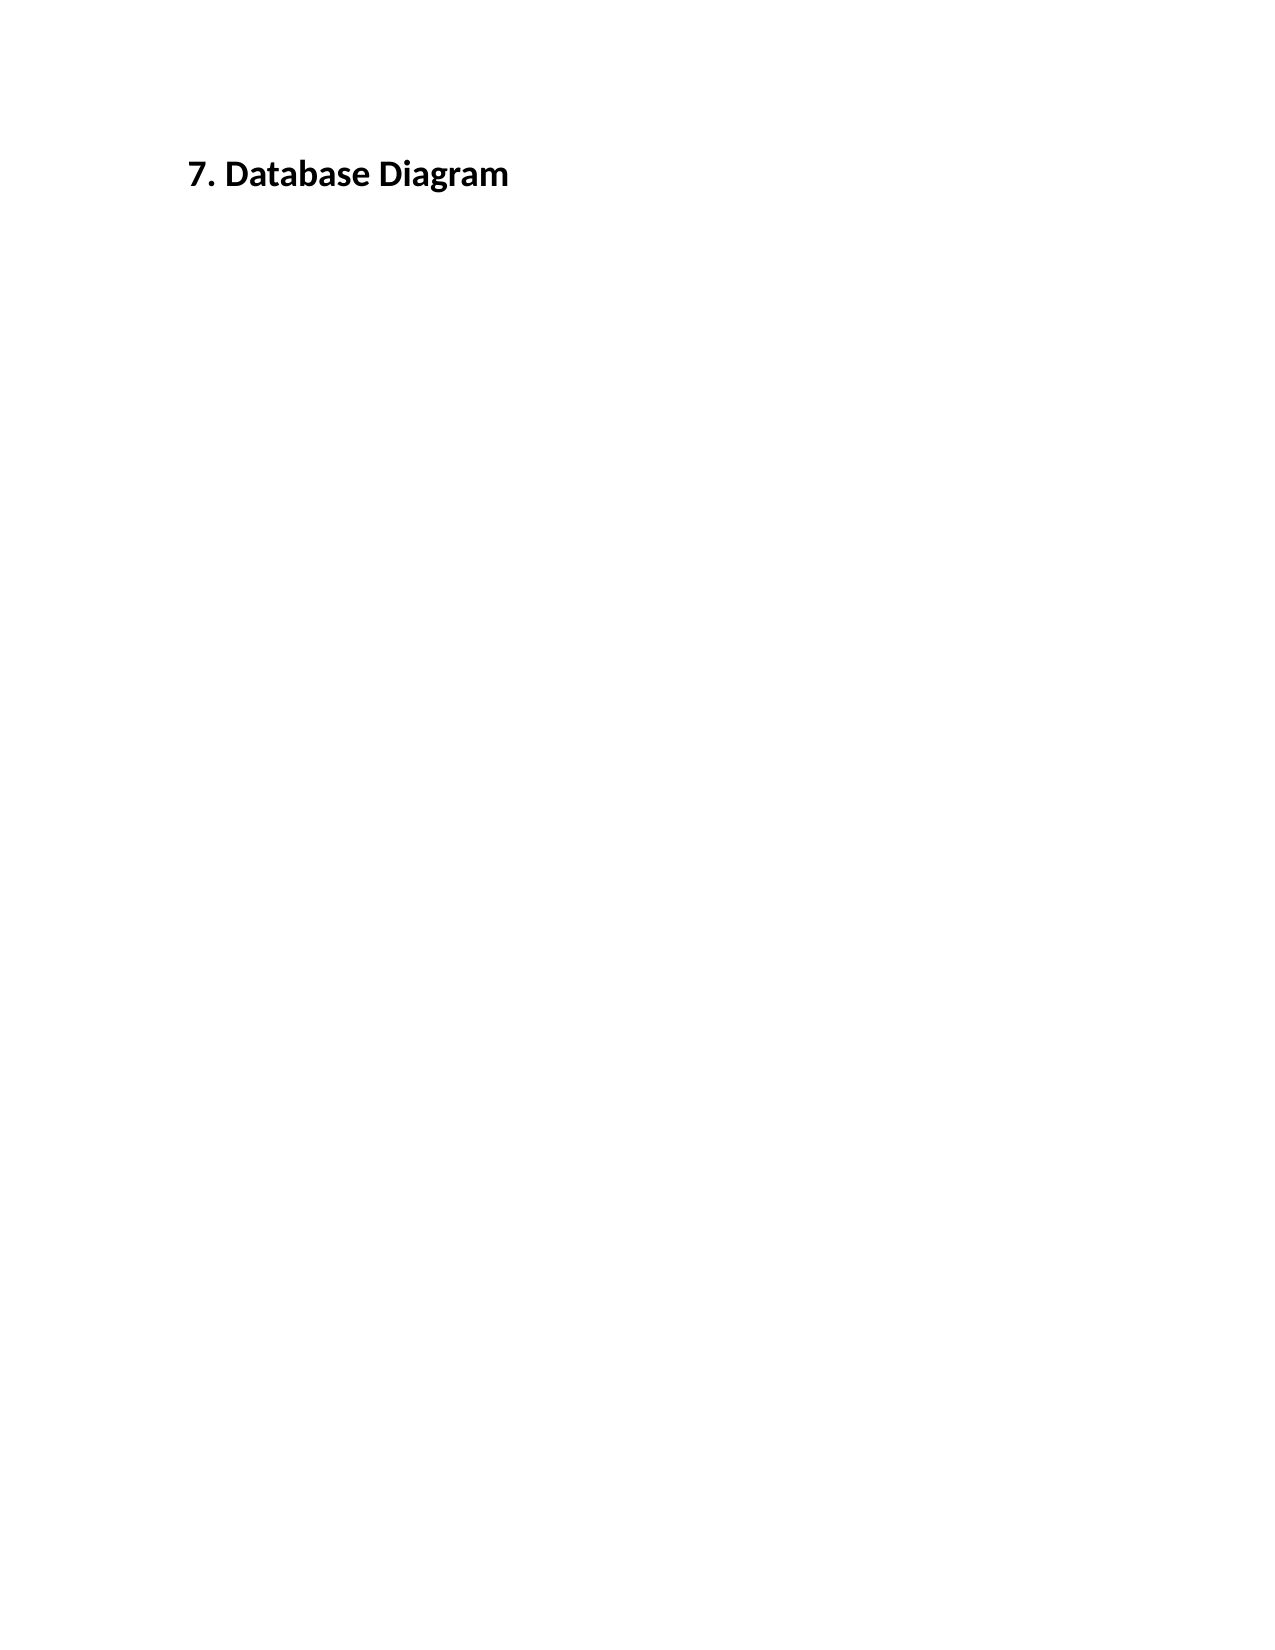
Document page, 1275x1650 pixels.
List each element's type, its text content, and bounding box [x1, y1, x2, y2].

list Database Diagram [187, 150, 1125, 196]
